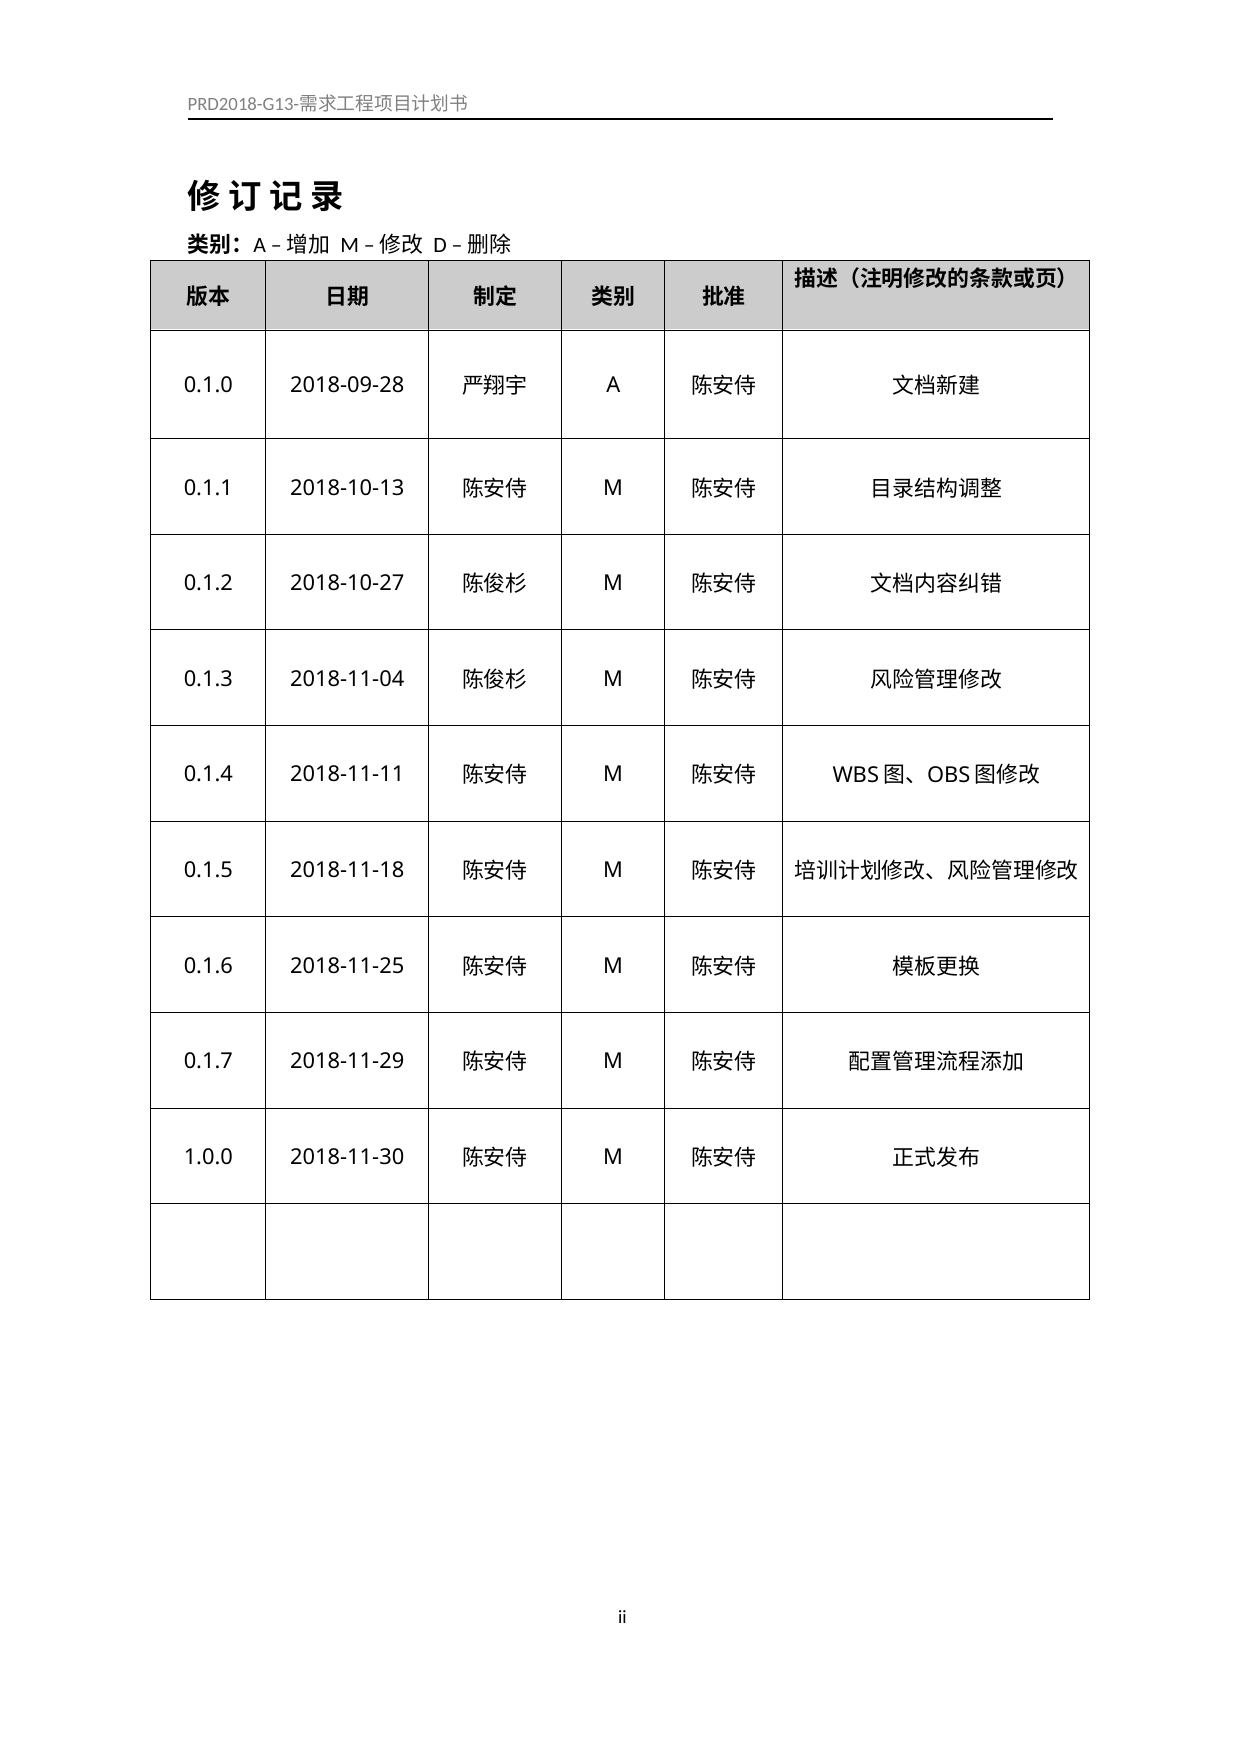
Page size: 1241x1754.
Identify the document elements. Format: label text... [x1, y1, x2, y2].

table_cell 文档内容纠错 [783, 535, 1089, 629]
table_cell 2018-11-04 [266, 630, 428, 725]
table_cell 1.0.0 [151, 1109, 265, 1203]
table_cell [665, 1204, 782, 1299]
table_cell 陈安侍 [429, 1013, 561, 1107]
table_cell 陈安侍 [665, 630, 782, 725]
table_cell 2018-11-18 [266, 822, 428, 916]
table_cell 陈安侍 [665, 1013, 782, 1107]
table_cell 2018-11-11 [266, 726, 428, 821]
table_cell [266, 1204, 428, 1299]
table_header 类别 [562, 261, 664, 329]
table_cell M [562, 630, 664, 725]
text 类别：A – 增加 M – 修改 D – 删除 [187, 227, 1053, 259]
table_cell 0.1.7 [151, 1013, 265, 1107]
table_cell [429, 1204, 561, 1299]
table_cell M [562, 822, 664, 916]
table_cell [151, 1204, 265, 1299]
table_cell 陈安侍 [665, 439, 782, 534]
table_cell 陈安侍 [665, 1109, 782, 1203]
table_cell 风险管理修改 [783, 630, 1089, 725]
table_cell [783, 1204, 1089, 1299]
table_header 制定 [429, 261, 561, 329]
table_cell 0.1.2 [151, 535, 265, 629]
table_cell 2018-11-25 [266, 917, 428, 1012]
table_cell 0.1.3 [151, 630, 265, 725]
table_cell 目录结构调整 [783, 439, 1089, 534]
table_cell 陈安侍 [665, 822, 782, 916]
table_cell WBS图、OBS图修改 [783, 726, 1089, 821]
table_cell 陈安侍 [429, 1109, 561, 1203]
table_cell 陈安侍 [665, 331, 782, 438]
table_cell 陈俊杉 [429, 630, 561, 725]
table_cell 2018-09-28 [266, 331, 428, 438]
table_cell 陈安侍 [665, 917, 782, 1012]
table_cell 正式发布 [783, 1109, 1089, 1203]
table_cell 0.1.6 [151, 917, 265, 1012]
table_header 批准 [665, 261, 782, 329]
table_header 版本 [151, 261, 265, 329]
table_cell 模板更换 [783, 917, 1089, 1012]
table_cell M [562, 1109, 664, 1203]
table_cell M [562, 917, 664, 1012]
table_cell 培训计划修改、风险管理修改 [783, 822, 1089, 916]
table_cell 0.1.4 [151, 726, 265, 821]
table_cell 陈安侍 [429, 439, 561, 534]
table_cell 陈俊杉 [429, 535, 561, 629]
text 修 订 记 录 [187, 162, 1053, 227]
table_header 日期 [266, 261, 428, 329]
table_cell M [562, 1013, 664, 1107]
table_cell 陈安侍 [429, 822, 561, 916]
table_cell 2018-10-27 [266, 535, 428, 629]
table_cell 文档新建 [783, 331, 1089, 438]
table_cell 配置管理流程添加 [783, 1013, 1089, 1107]
table_cell M [562, 726, 664, 821]
table_cell 0.1.1 [151, 439, 265, 534]
table_cell M [562, 439, 664, 534]
table_cell 严翔宇 [429, 331, 561, 438]
table_cell 0.1.5 [151, 822, 265, 916]
table_cell [562, 1204, 664, 1299]
table_cell 陈安侍 [429, 726, 561, 821]
table_header 描述（注明修改的条款或页） [783, 261, 1089, 329]
table_cell M [562, 535, 664, 629]
table_cell 2018-11-29 [266, 1013, 428, 1107]
table_cell 陈安侍 [429, 917, 561, 1012]
table_cell A [562, 331, 664, 438]
table_cell 陈安侍 [665, 726, 782, 821]
table_cell 2018-11-30 [266, 1109, 428, 1203]
table_cell 0.1.0 [151, 331, 265, 438]
table_cell 陈安侍 [665, 535, 782, 629]
table_cell 2018-10-13 [266, 439, 428, 534]
